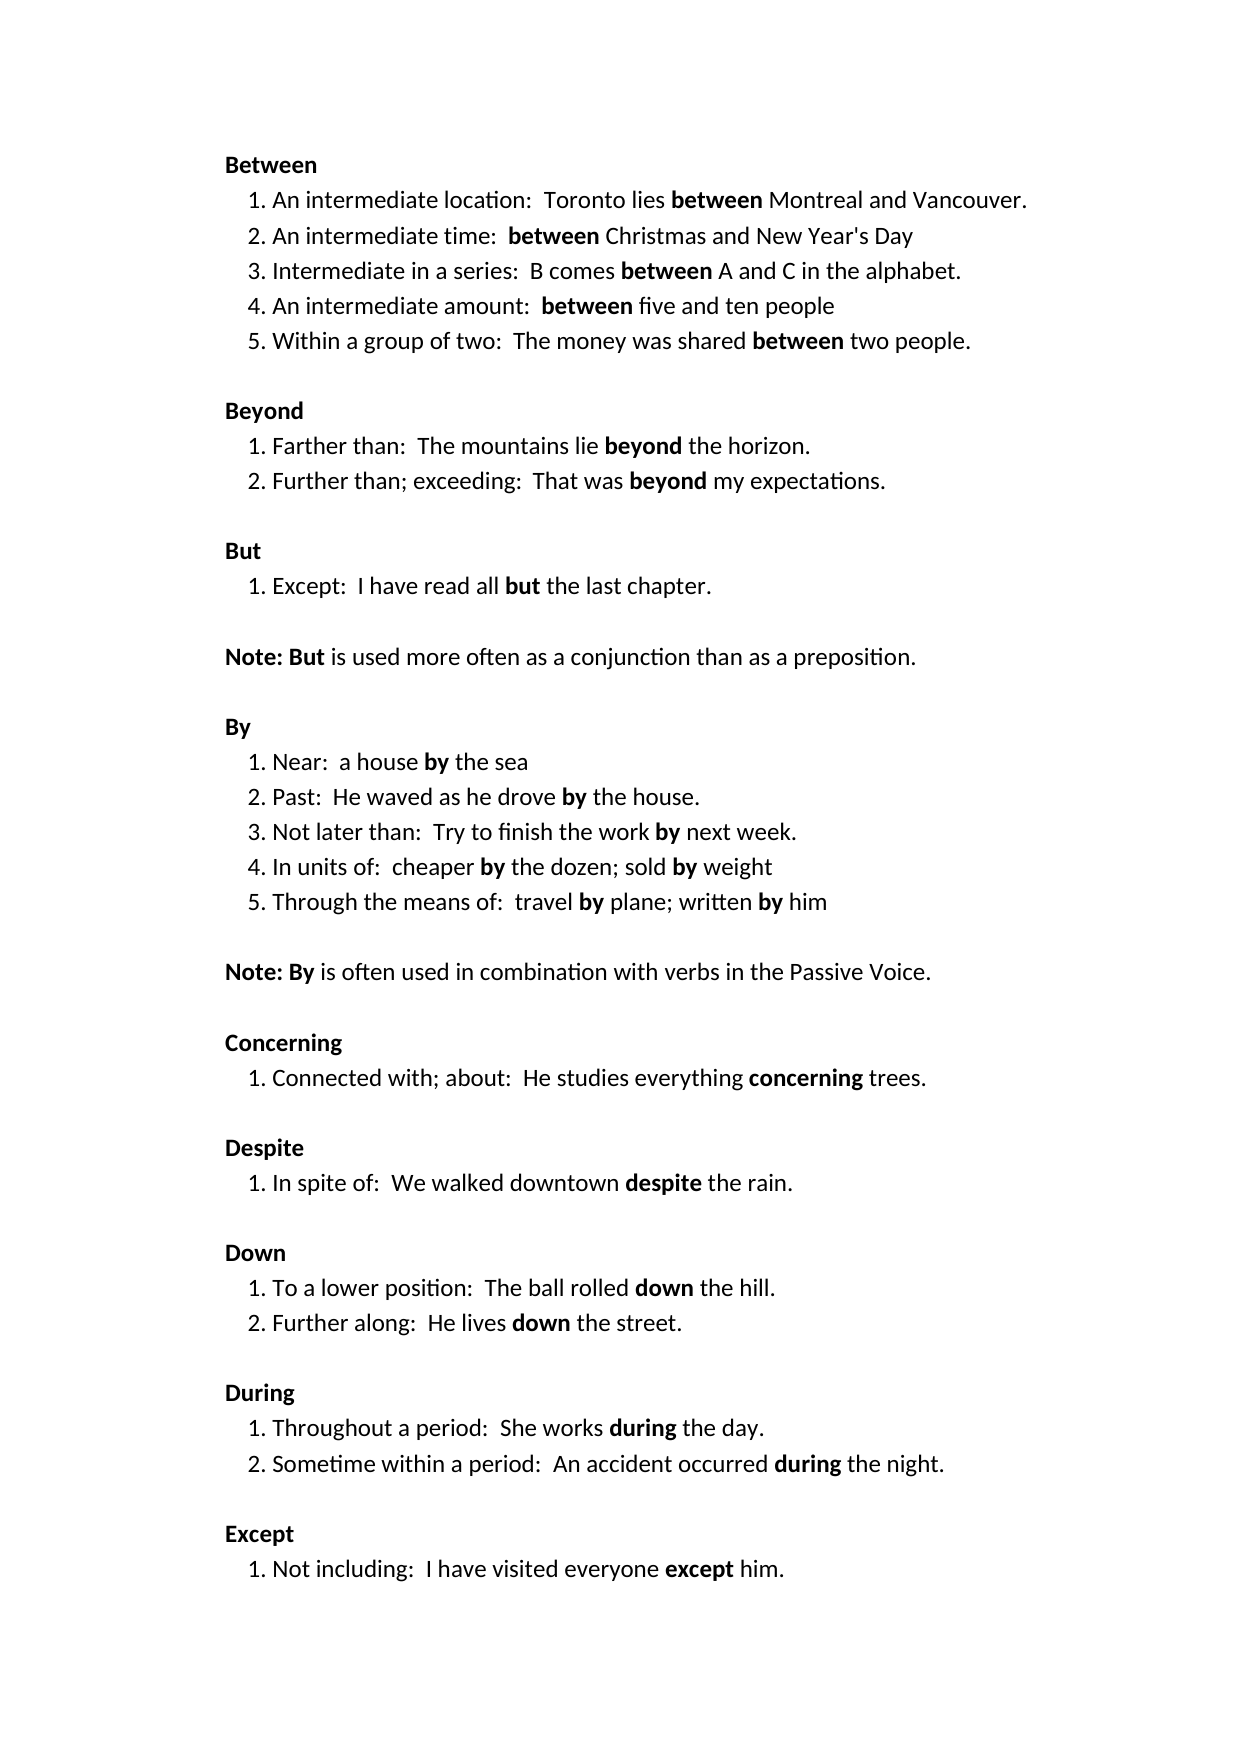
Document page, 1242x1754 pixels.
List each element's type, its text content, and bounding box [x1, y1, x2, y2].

text Concerning [225, 1027, 1158, 1057]
text 1. Farther than: The mountains lie beyond the horizon. [247, 430, 1158, 461]
text But [225, 535, 1158, 566]
text 1. Connected with; about: He studies everything concerning trees. [247, 1062, 1158, 1092]
text Except [225, 1518, 1158, 1548]
text 5. Within a group of two: The money was shared between two people. [247, 325, 1158, 356]
text 2. Sometime within a period: An accident occurred during the night. [247, 1448, 1158, 1478]
text By [225, 711, 1158, 741]
text Note: By is often used in combination with verbs in the Passive Voice. [225, 957, 1158, 987]
text 3. Not later than: Try to finish the work by next week. [247, 816, 1158, 847]
text Down [225, 1237, 1158, 1268]
text Between [225, 149, 1158, 180]
text 2. Further along: He lives down the street. [247, 1307, 1158, 1338]
text 2. An intermediate time: between Christmas and New Year's Day [247, 220, 1158, 250]
text Despite [225, 1132, 1158, 1162]
text 2. Past: He waved as he drove by the house. [247, 781, 1158, 812]
text 1. An intermediate location: Toronto lies between Montreal and Vancouver. [247, 185, 1158, 215]
text 4. An intermediate amount: between five and ten people [247, 290, 1158, 320]
text 3. Intermediate in a series: B comes between A and C in the alphabet. [247, 255, 1158, 285]
text 4. In units of: cheaper by the dozen; sold by weight [247, 851, 1158, 882]
text Note: But is used more often as a conjunction than as a preposition. [225, 641, 1158, 671]
text 1. Throughout a period: She works during the day. [247, 1413, 1158, 1443]
text 1. Near: a house by the sea [247, 746, 1158, 777]
text 5. Through the means of: travel by plane; written by him [247, 886, 1158, 917]
text During [225, 1378, 1158, 1408]
text 1. Not including: I have visited everyone except him. [247, 1553, 1158, 1583]
text Beyond [225, 395, 1158, 426]
text 2. Further than; exceeding: That was beyond my expectations. [247, 465, 1158, 496]
text 1. In spite of: We walked downtown despite the rain. [247, 1167, 1158, 1197]
text 1. Except: I have read all but the last chapter. [247, 571, 1158, 601]
text 1. To a lower position: The ball rolled down the hill. [247, 1272, 1158, 1303]
